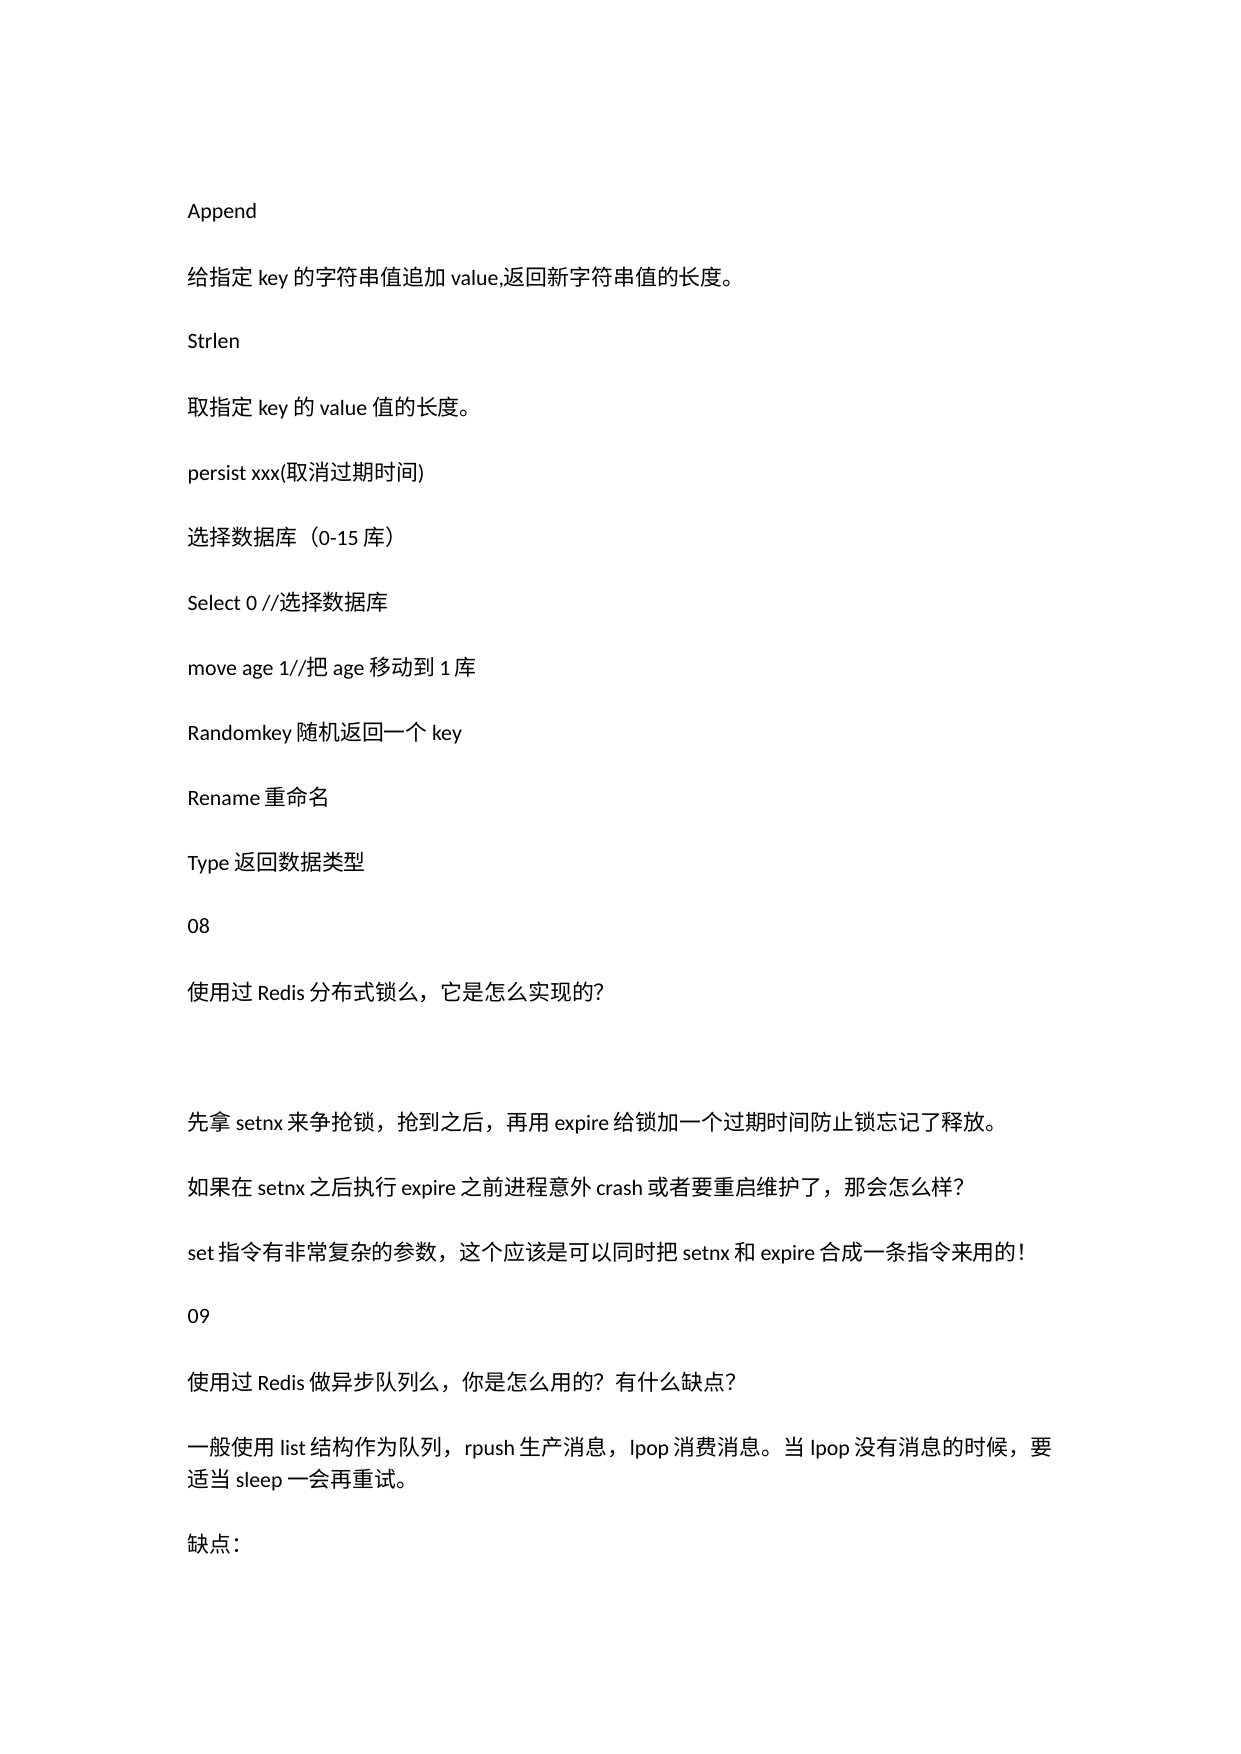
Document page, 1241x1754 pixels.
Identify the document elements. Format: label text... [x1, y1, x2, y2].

text 给指定 key 的字符串值追加 value,返回新字符串值的长度。 [187, 259, 1053, 292]
text Append [187, 194, 1053, 227]
text Type 返回数据类型 [187, 844, 1053, 877]
text move age 1//把age 移动到1库 [187, 649, 1053, 682]
text 选择数据库（0-15库） [187, 519, 1053, 552]
text Strlen [187, 324, 1053, 357]
text 08 [187, 909, 1053, 942]
text Randomkey随机返回一个key [187, 714, 1053, 747]
text Rename重命名 [187, 779, 1053, 812]
text persist xxx(取消过期时间) [187, 454, 1053, 487]
text 缺点： [187, 1527, 1053, 1559]
text 09 [187, 1299, 1053, 1332]
text 先拿setnx来争抢锁，抢到之后，再用expire给锁加一个过期时间防止锁忘记了释放。 [187, 1104, 1053, 1137]
text 如果在setnx之后执行expire之前进程意外crash或者要重启维护了，那会怎么样？ [187, 1169, 1053, 1202]
text 使用过Redis做异步队列么，你是怎么用的？有什么缺点？ [187, 1364, 1053, 1397]
text 一般使用list结构作为队列，rpush生产消息，lpop消费消息。当lpop没有消息的时候，要适当sleep一会再重试。 [187, 1429, 1053, 1494]
text 取指定 key 的 value 值的长度。 [187, 389, 1053, 422]
text set指令有非常复杂的参数，这个应该是可以同时把setnx和expire合成一条指令来用的！ [187, 1234, 1053, 1267]
text 使用过Redis分布式锁么，它是怎么实现的？ [187, 974, 1053, 1007]
text Select 0 //选择数据库 [187, 584, 1053, 617]
